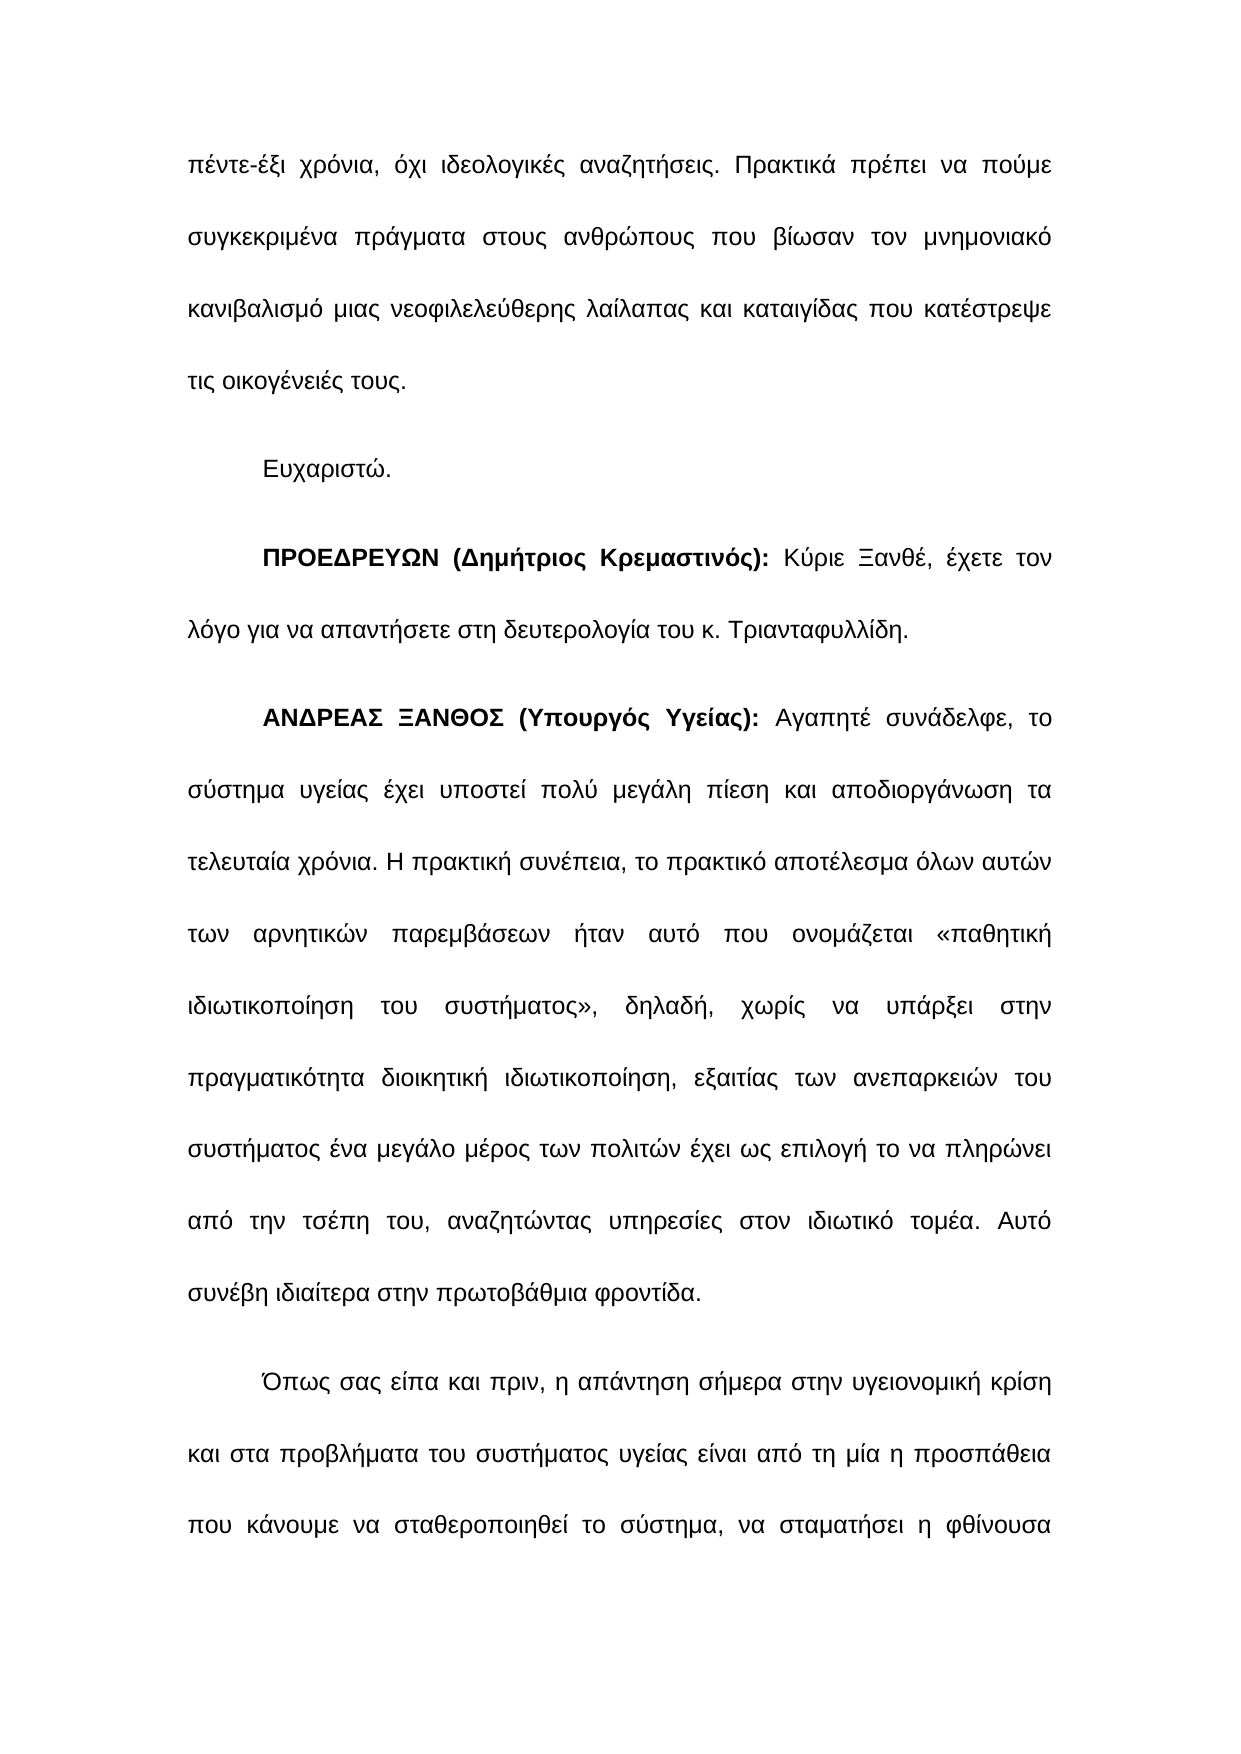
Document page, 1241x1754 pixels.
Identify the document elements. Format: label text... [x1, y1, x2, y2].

text ΑΝΔΡΕΑΣ ΞΑΝΘΟΣ (Υπουργός Υγείας): Αγαπητέ συνάδελφε, το σύστημα υγείας έχει υποστεί πολύ μεγάλη πίεση και αποδιοργάνωση τα τελευταία χρόνια. Η πρακτική συνέπεια, το πρακτικό αποτέλεσμα όλων αυτών των αρνητικών παρεμβάσεων ήταν αυτό που ονομάζεται «παθητική ιδιωτικοποίηση του συστήματος», δηλαδή, χωρίς να υπάρξει στην πραγματικότητα διοικητική ιδιωτικοποίηση, εξαιτίας των ανεπαρκειών του συστήματος ένα μεγάλο μέρος των πολιτών έχει ως επιλογή το να πληρώνει από την τσέπη του, αναζητώντας υπηρεσίες στον ιδιωτικό τομέα. Αυτό συνέβη ιδιαίτερα στην πρωτοβάθμια φροντίδα. [187, 703, 1053, 1307]
text Ευχαριστώ. [187, 454, 1053, 483]
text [187, 150, 1053, 394]
text ΠΡΟΕΔΡΕΥΩΝ (Δημήτριος Κρεμαστινός): Κύριε Ξανθέ, έχετε τον λόγο για να απαντήσετε στη δευτερολογία του κ. Τριανταφυλλίδη. [187, 543, 1053, 643]
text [187, 1367, 1053, 1539]
